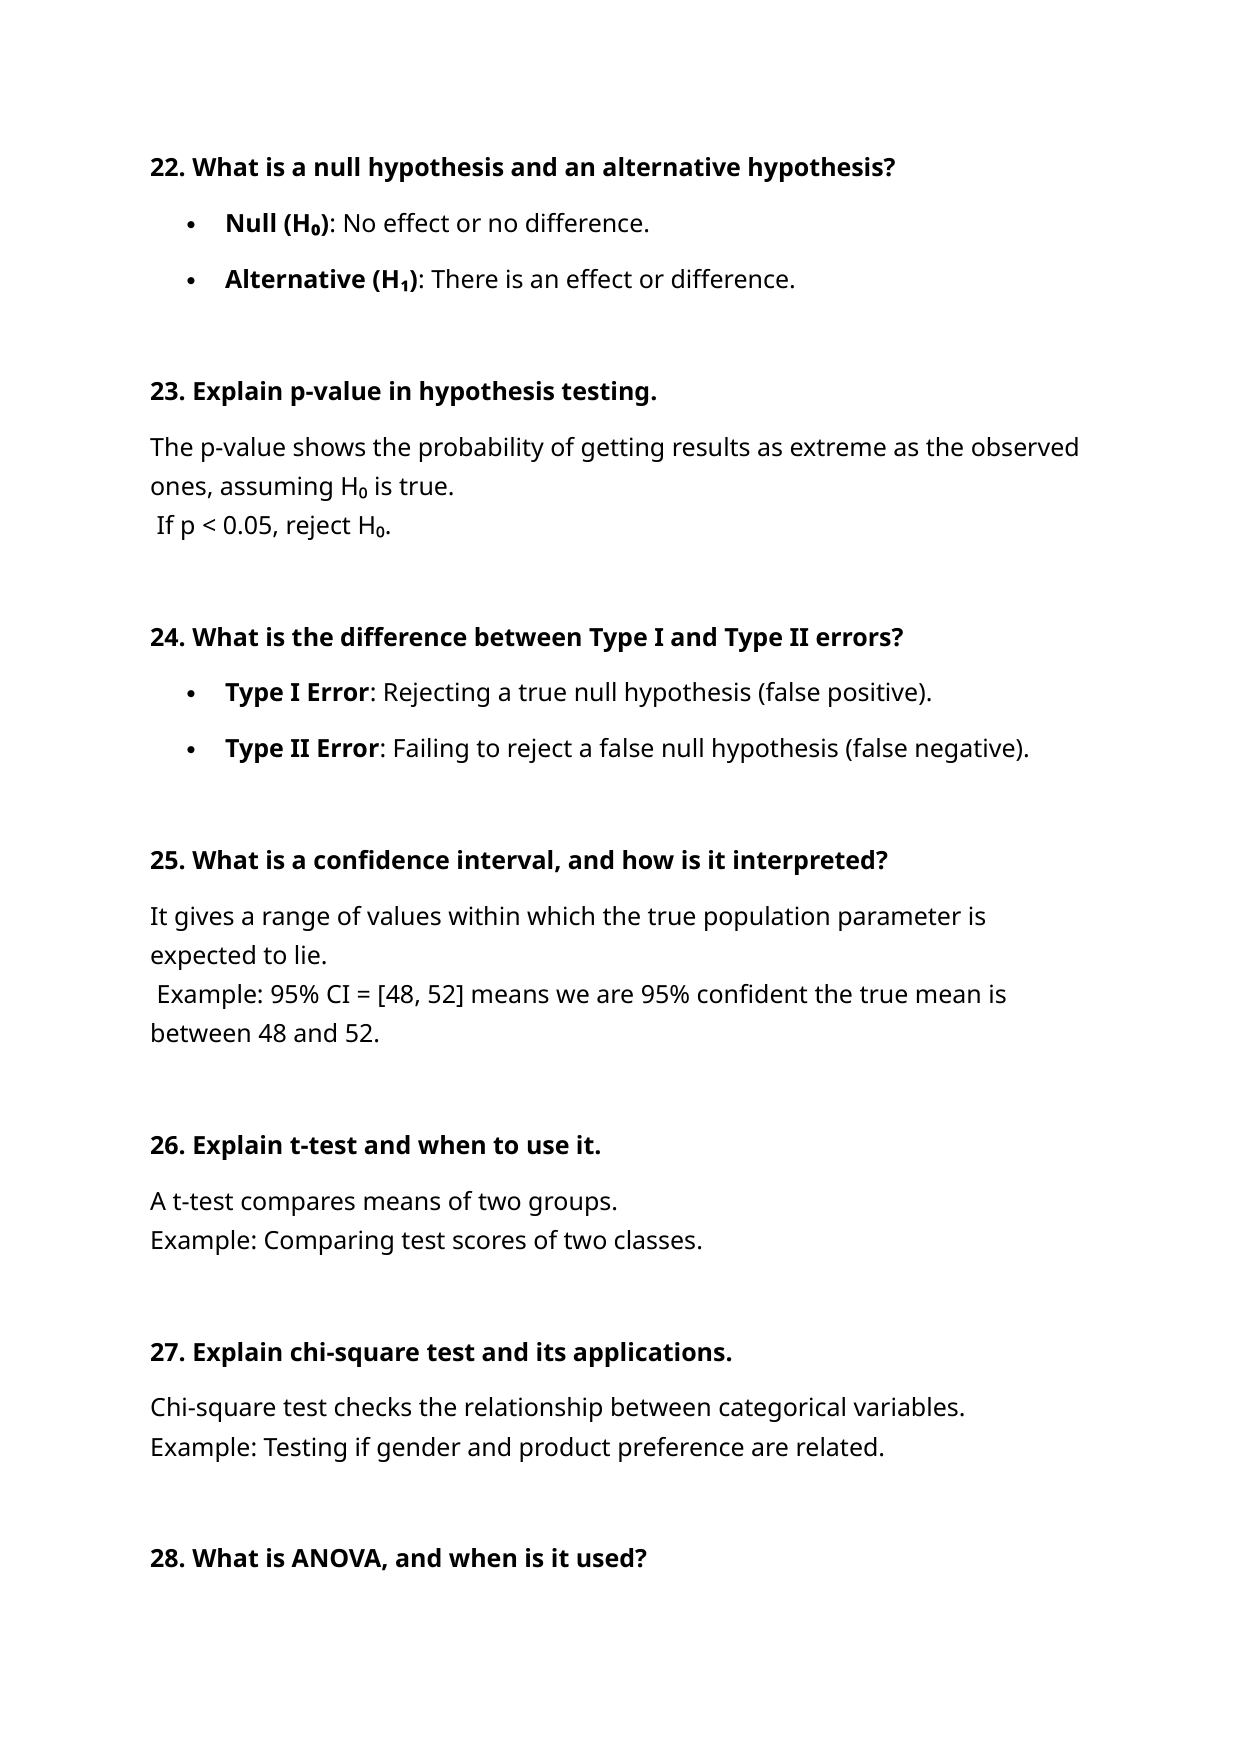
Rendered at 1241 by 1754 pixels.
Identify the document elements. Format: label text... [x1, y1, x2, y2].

list Type I Error: Rejecting a true null hypothesis (false positive). [187, 675, 1090, 709]
text Chi-square test checks the relationship between categorical variables. Example: Testing if gender and product preference are related. [150, 1390, 1090, 1463]
text 26. Explain t-test and when to use it. [150, 1127, 1090, 1162]
list Null (H₀): No effect or no difference. [187, 206, 1090, 240]
list Alternative (H₁): There is an effect or difference. [187, 262, 1090, 296]
text 24. What is the difference between Type I and Type II errors? [150, 619, 1090, 653]
text A t-test compares means of two groups. Example: Comparing test scores of two classes. [150, 1183, 1090, 1257]
text The p-value shows the probability of getting results as extreme as the observed ones, assuming H₀ is true. If p < 0.05, reject H₀. [150, 429, 1090, 542]
list Type II Error: Failing to reject a false null hypothesis (false negative). [187, 731, 1090, 765]
text It gives a range of values within which the true population parameter is expected to lie. Example: 95% CI = [48, 52] means we are 95% confident the true mean is between 48 and 52. [150, 898, 1090, 1050]
text 27. Explain chi-square test and its applications. [150, 1334, 1090, 1368]
text 28. What is ANOVA, and when is it used? [150, 1541, 1090, 1575]
text 22. What is a null hypothesis and an alternative hypothesis? [150, 150, 1090, 184]
text 25. What is a confidence interval, and how is it interpreted? [150, 842, 1090, 877]
text 23. Explain p-value in hypothesis testing. [150, 373, 1090, 407]
